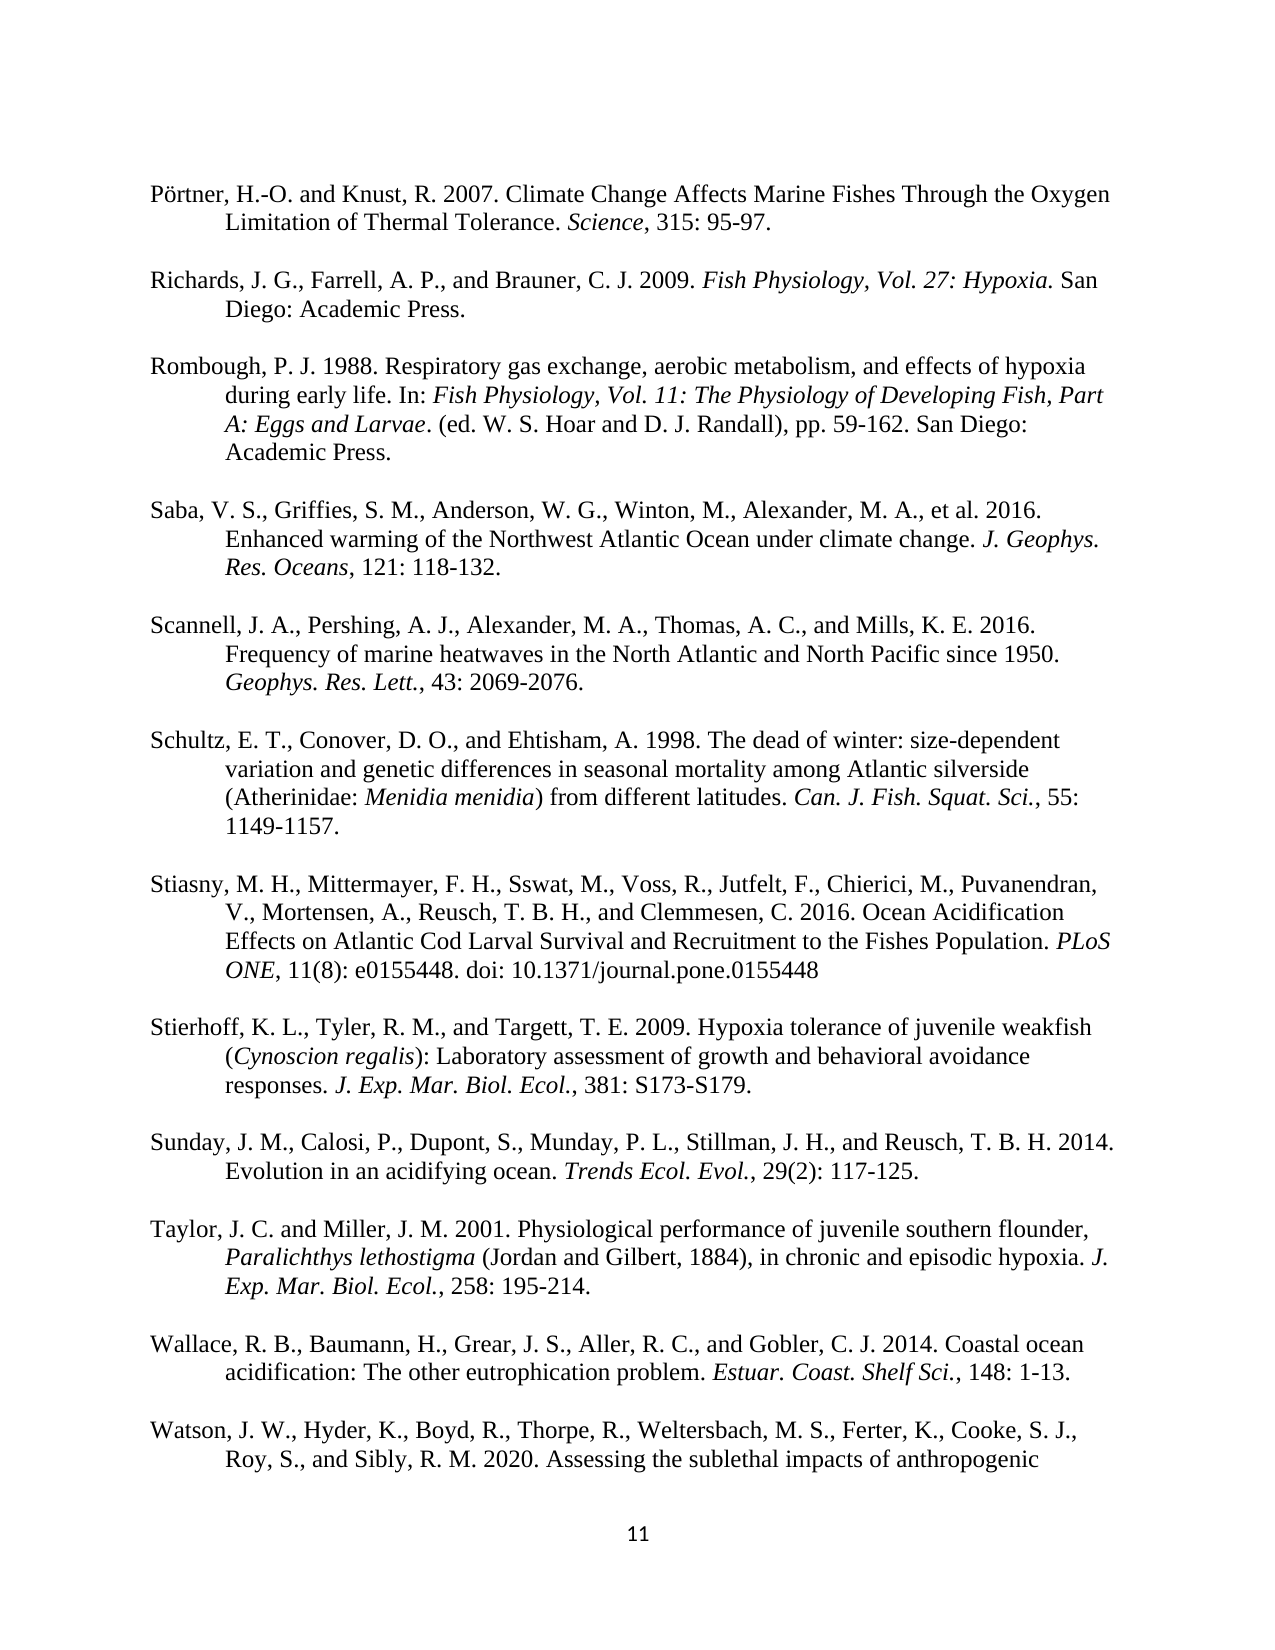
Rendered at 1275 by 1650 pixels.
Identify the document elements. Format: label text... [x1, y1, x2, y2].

text Pörtner, H.-O. and Knust, R. 2007. Climate Change Affects Marine Fishes Through the Oxygen Limitation of Thermal Tolerance. Science, 315: 95-97. [150, 179, 1125, 236]
text Saba, V. S., Griffies, S. M., Anderson, W. G., Winton, M., Alexander, M. A., et al. 2016. Enhanced warming of the Northwest Atlantic Ocean under climate change. J. Geophys. Res. Oceans, 121: 118-132. [150, 495, 1125, 581]
text Schultz, E. T., Conover, D. O., and Ehtisham, A. 1998. The dead of winter: size-dependent variation and genetic differences in seasonal mortality among Atlantic silverside (Atherinidae: Menidia menidia) from different latitudes. Can. J. Fish. Squat. Sci., 55: 1149-1157. [150, 725, 1125, 840]
text Scannell, J. A., Pershing, A. J., Alexander, M. A., Thomas, A. C., and Mills, K. E. 2016. Frequency of marine heatwaves in the North Atlantic and North Pacific since 1950. Geophys. Res. Lett., 43: 2069-2076. [150, 610, 1125, 696]
text Stierhoff, K. L., Tyler, R. M., and Targett, T. E. 2009. Hypoxia tolerance of juvenile weakfish (Cynoscion regalis): Laboratory assessment of growth and behavioral avoidance responses. J. Exp. Mar. Biol. Ecol., 381: S173-S179. [150, 1012, 1125, 1099]
text Rombough, P. J. 1988. Respiratory gas exchange, aerobic metabolism, and effects of hypoxia during early life. In: Fish Physiology, Vol. 11: The Physiology of Developing Fish, Part A: Eggs and Larvae. (ed. W. S. Hoar and D. J. Randall), pp. 59-162. San Diego: Academic Press. [150, 351, 1125, 466]
text Stiasny, M. H., Mittermayer, F. H., Sswat, M., Voss, R., Jutfelt, F., Chierici, M., Puvanendran, V., Mortensen, A., Reusch, T. B. H., and Clemmesen, C. 2016. Ocean Acidification Effects on Atlantic Cod Larval Survival and Recruitment to the Fishes Population. PLoS ONE, 11(8): e0155448. doi: 10.1371/journal.pone.0155448 [150, 869, 1125, 984]
text Sunday, J. M., Calosi, P., Dupont, S., Munday, P. L., Stillman, J. H., and Reusch, T. B. H. 2014. Evolution in an acidifying ocean. Trends Ecol. Evol., 29(2): 117-125. [150, 1127, 1125, 1185]
text Richards, J. G., Farrell, A. P., and Brauner, C. J. 2009. Fish Physiology, Vol. 27: Hypoxia. San Diego: Academic Press. [150, 265, 1125, 322]
